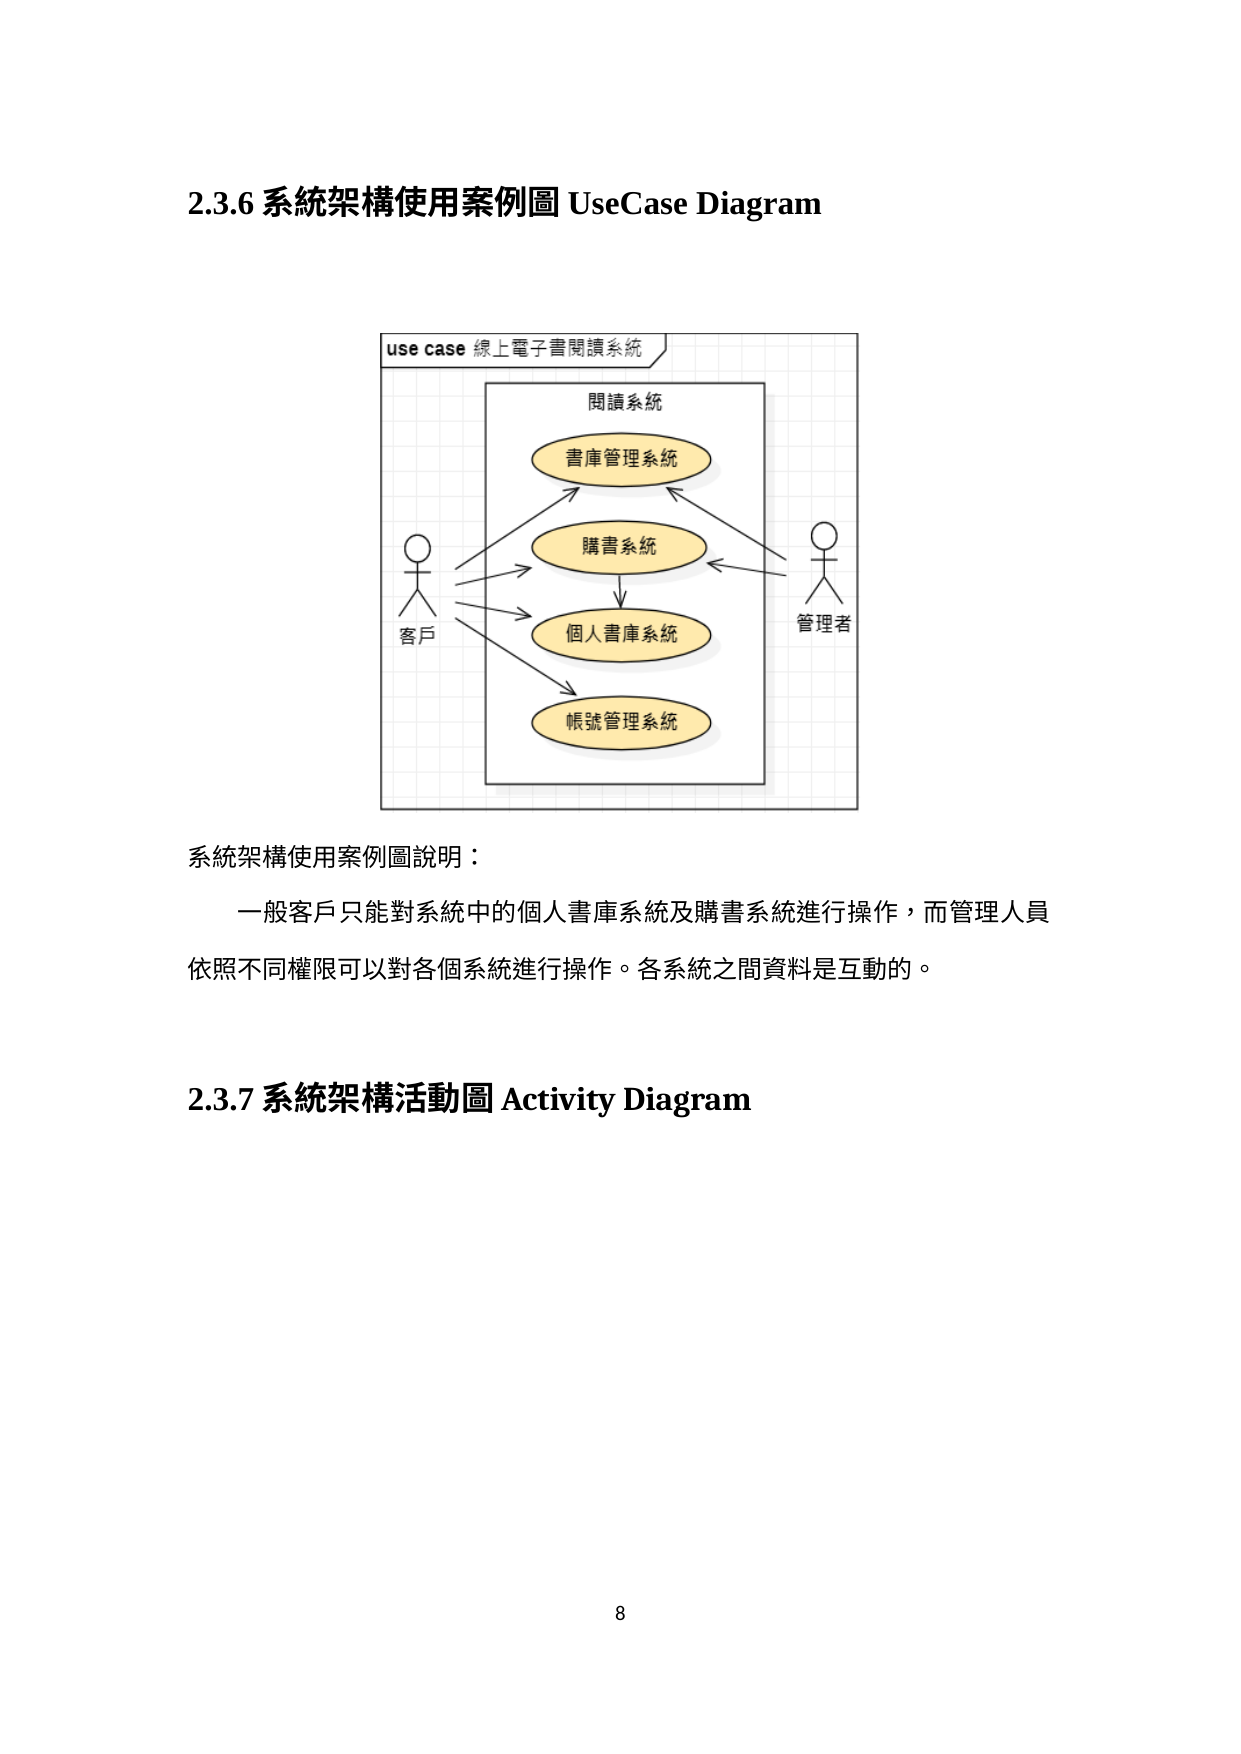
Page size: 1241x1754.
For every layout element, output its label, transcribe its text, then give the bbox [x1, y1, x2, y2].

text 一般客戶只能對系統中的個人書庫系統及購書系統進行操作，而管理人員依照不同權限可以對各個系統進行操作。各系統之間資料是互動的。 [187, 892, 1053, 986]
picture [380, 333, 861, 813]
subtitle 2.3.6系統架構使用案例圖UseCase Diagram [187, 162, 1053, 237]
subtitle 2.3.7系統架構活動圖Activity Diagram [187, 1058, 1053, 1133]
text 系統架構使用案例圖說明： [187, 837, 1053, 874]
